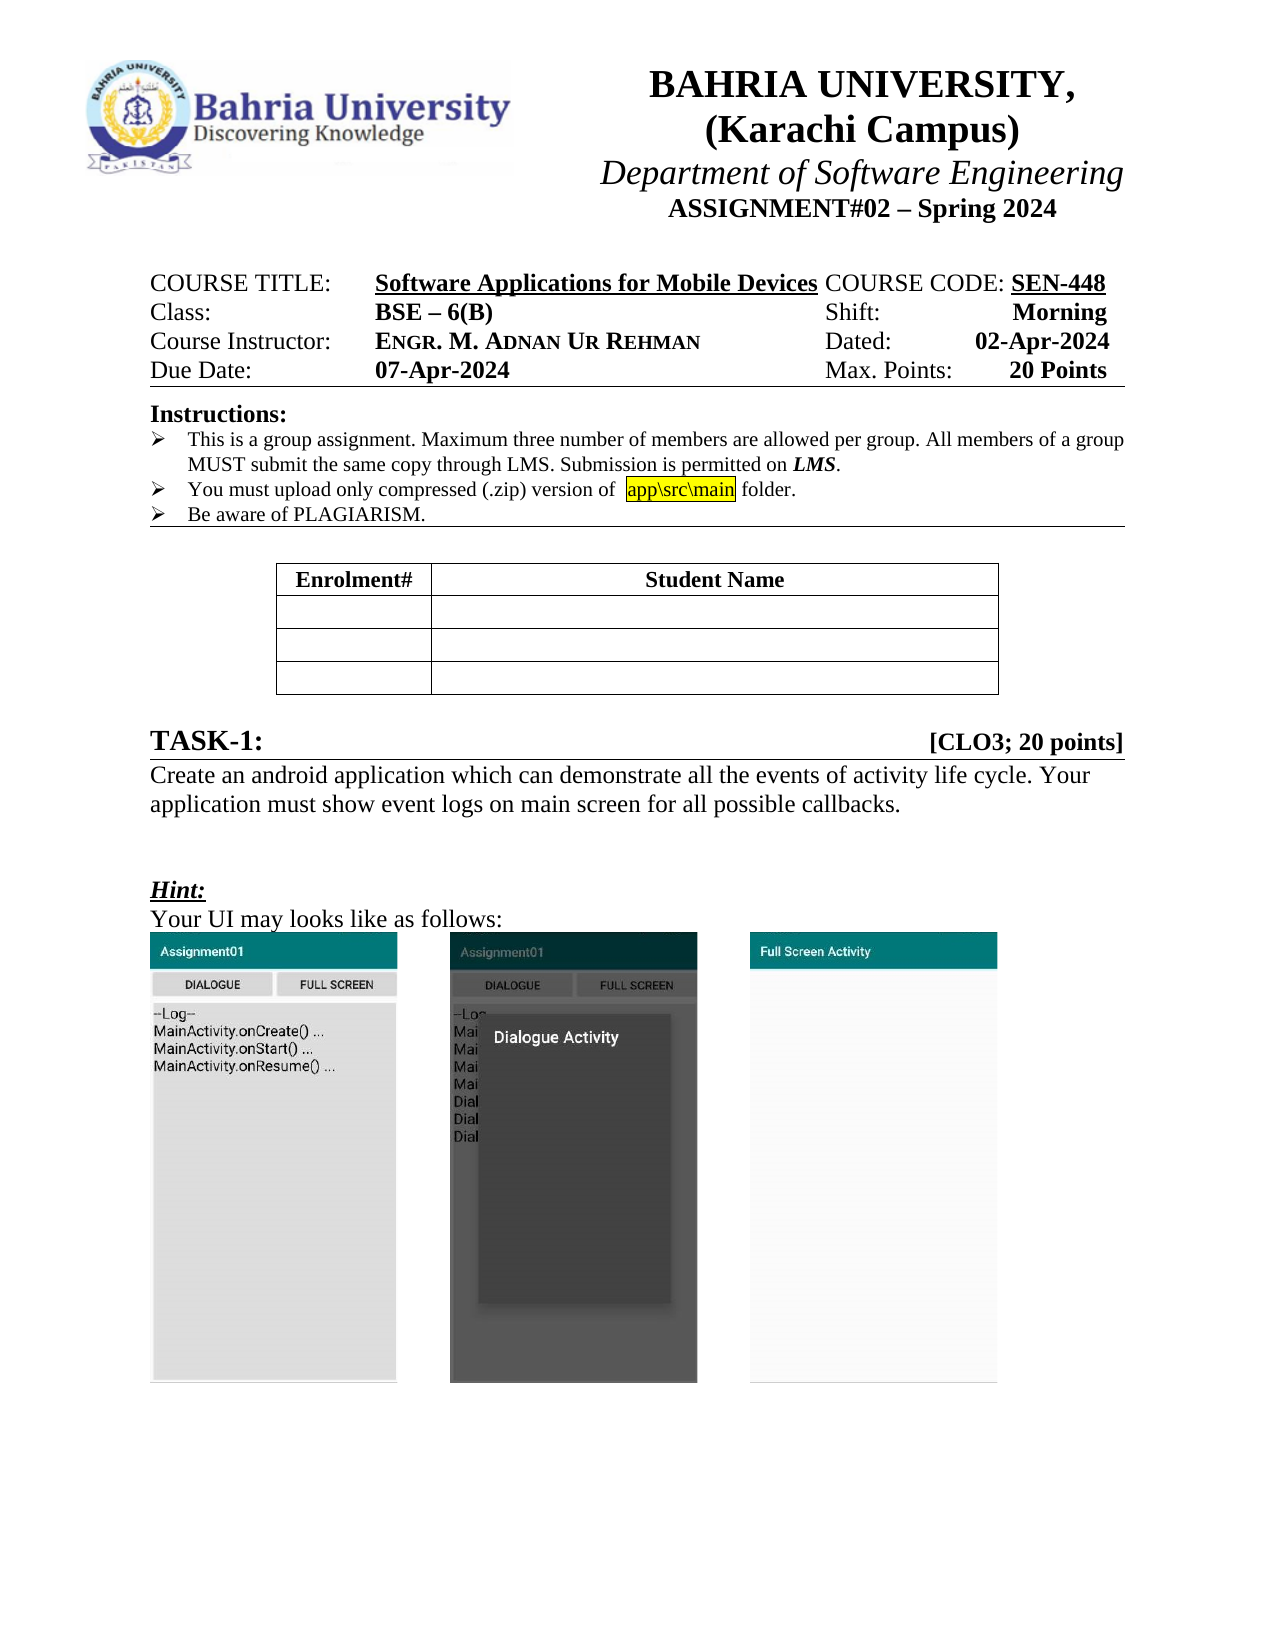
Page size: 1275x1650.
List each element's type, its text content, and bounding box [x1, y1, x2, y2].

list Be aware of PLAGIARISM. [150, 502, 1125, 526]
picture [450, 932, 698, 1383]
table_header Enrolment# [277, 564, 431, 595]
text COURSE TITLE: Software Applications for Mobile Devices COURSE CODE: SEN-448 [150, 268, 1125, 297]
text Hint: [150, 875, 1125, 904]
picture [150, 932, 398, 1383]
text Instructions: [150, 399, 1125, 427]
table_cell [432, 596, 998, 628]
picture [78, 60, 517, 176]
table_cell [277, 596, 431, 628]
table_cell [432, 629, 998, 661]
list You must upload only compressed (.zip) version of app\src\main folder. [150, 476, 626, 502]
table_cell [277, 629, 431, 661]
text Class: BSE – 6(B) Shift: Morning [150, 297, 1125, 326]
text Your UI may looks like as follows: [150, 904, 1125, 933]
text Course Instructor: Engr. M. Adnan Ur Rehman Dated: 02-Apr-2024 [150, 326, 1125, 355]
table_header Student Name [432, 564, 998, 595]
list This is a group assignment. Maximum three number of members are allowed per group. All members of a group MUST submit the same copy through LMS. Submission is permitted on LMS. [150, 427, 1125, 476]
table_cell [277, 662, 431, 694]
table_cell [432, 662, 998, 694]
picture [750, 932, 998, 1383]
table_header BAHRIA UNIVERSITY, (Karachi Campus) Department of Software Engineering ASSIGNMENT#02 – Spring 2024 [517, 60, 1207, 268]
list You must upload only compressed (.zip) version of app\src\main folder. [736, 476, 1125, 502]
table_header [68, 60, 517, 268]
text Due Date: 07-Apr-2024 Max. Points: 20 Points [150, 355, 1125, 386]
text Create an android application which can demonstrate all the events of activity life cycle. Your application must show event logs on main screen for all possible callbacks. [150, 760, 1125, 818]
text TASK-1: [CLO3; 20 points] [150, 723, 1125, 759]
